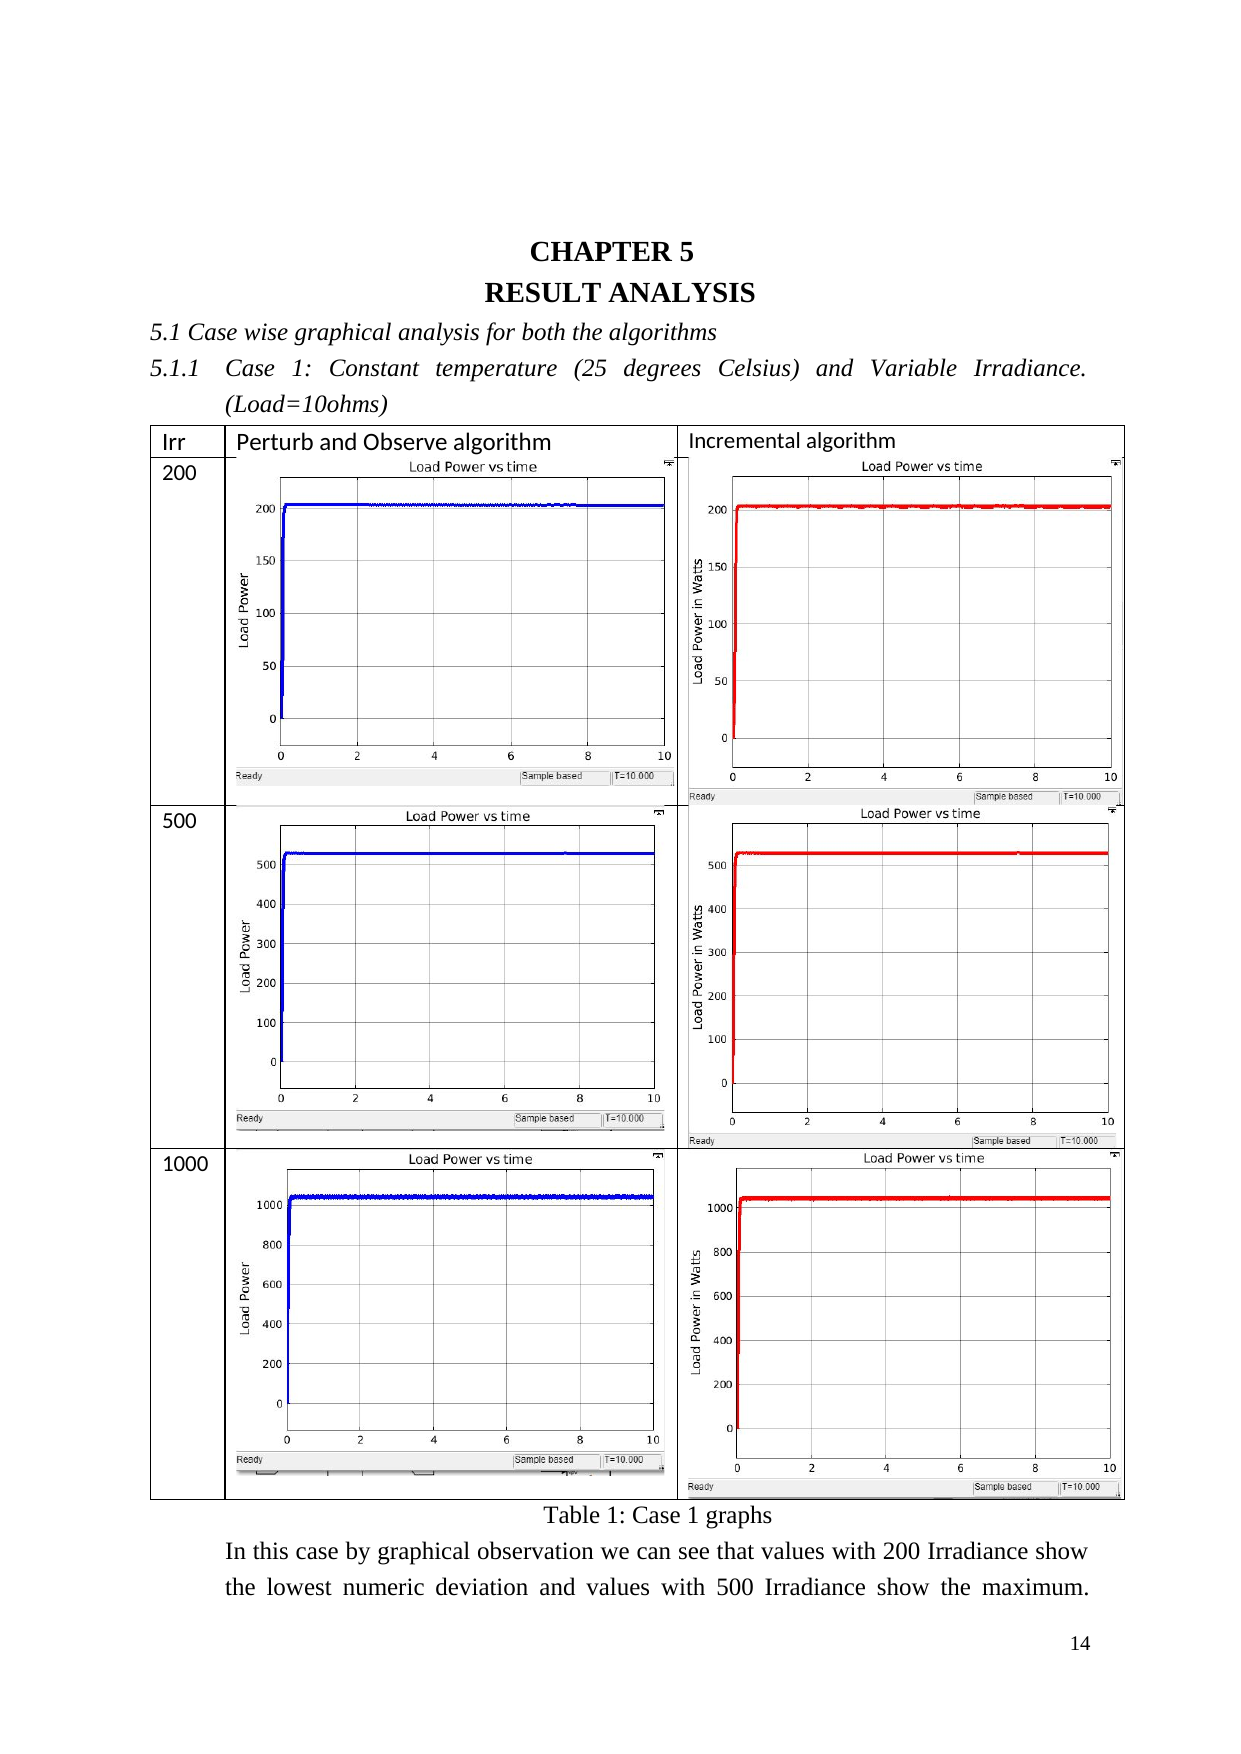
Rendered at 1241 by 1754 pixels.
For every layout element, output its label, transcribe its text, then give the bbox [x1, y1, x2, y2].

table_cell [226, 806, 677, 1148]
table_header Incremental algorithm [678, 426, 1124, 457]
table_cell [678, 1149, 688, 1499]
table_cell 1000 [151, 1149, 224, 1499]
table_cell 500 [151, 806, 224, 1148]
table_cell [678, 806, 688, 1148]
table_cell [678, 458, 688, 805]
table_cell 200 [151, 458, 224, 805]
picture [236, 805, 665, 1131]
list Table 1: Case 1 graphs [225, 1500, 1090, 1529]
text RESULT ANALYSIS [150, 276, 1090, 309]
table_cell [226, 458, 677, 805]
table_header Perturb and Observe algorithm [226, 426, 677, 457]
picture [688, 1149, 1122, 1499]
list Case 1: Constant temperature (25 degrees Celsius) and Variable Irradiance. (Load=10ohms) [150, 353, 1090, 418]
picture [688, 457, 1123, 1148]
text CHAPTER 5 [150, 234, 1090, 267]
list Case wise graphical analysis for both the algorithms [150, 317, 1090, 346]
table_cell [1117, 806, 1124, 1148]
picture [236, 457, 675, 786]
table_cell [226, 1149, 677, 1499]
picture [236, 1149, 665, 1476]
table_header Irr [151, 426, 224, 457]
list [225, 1536, 1090, 1601]
